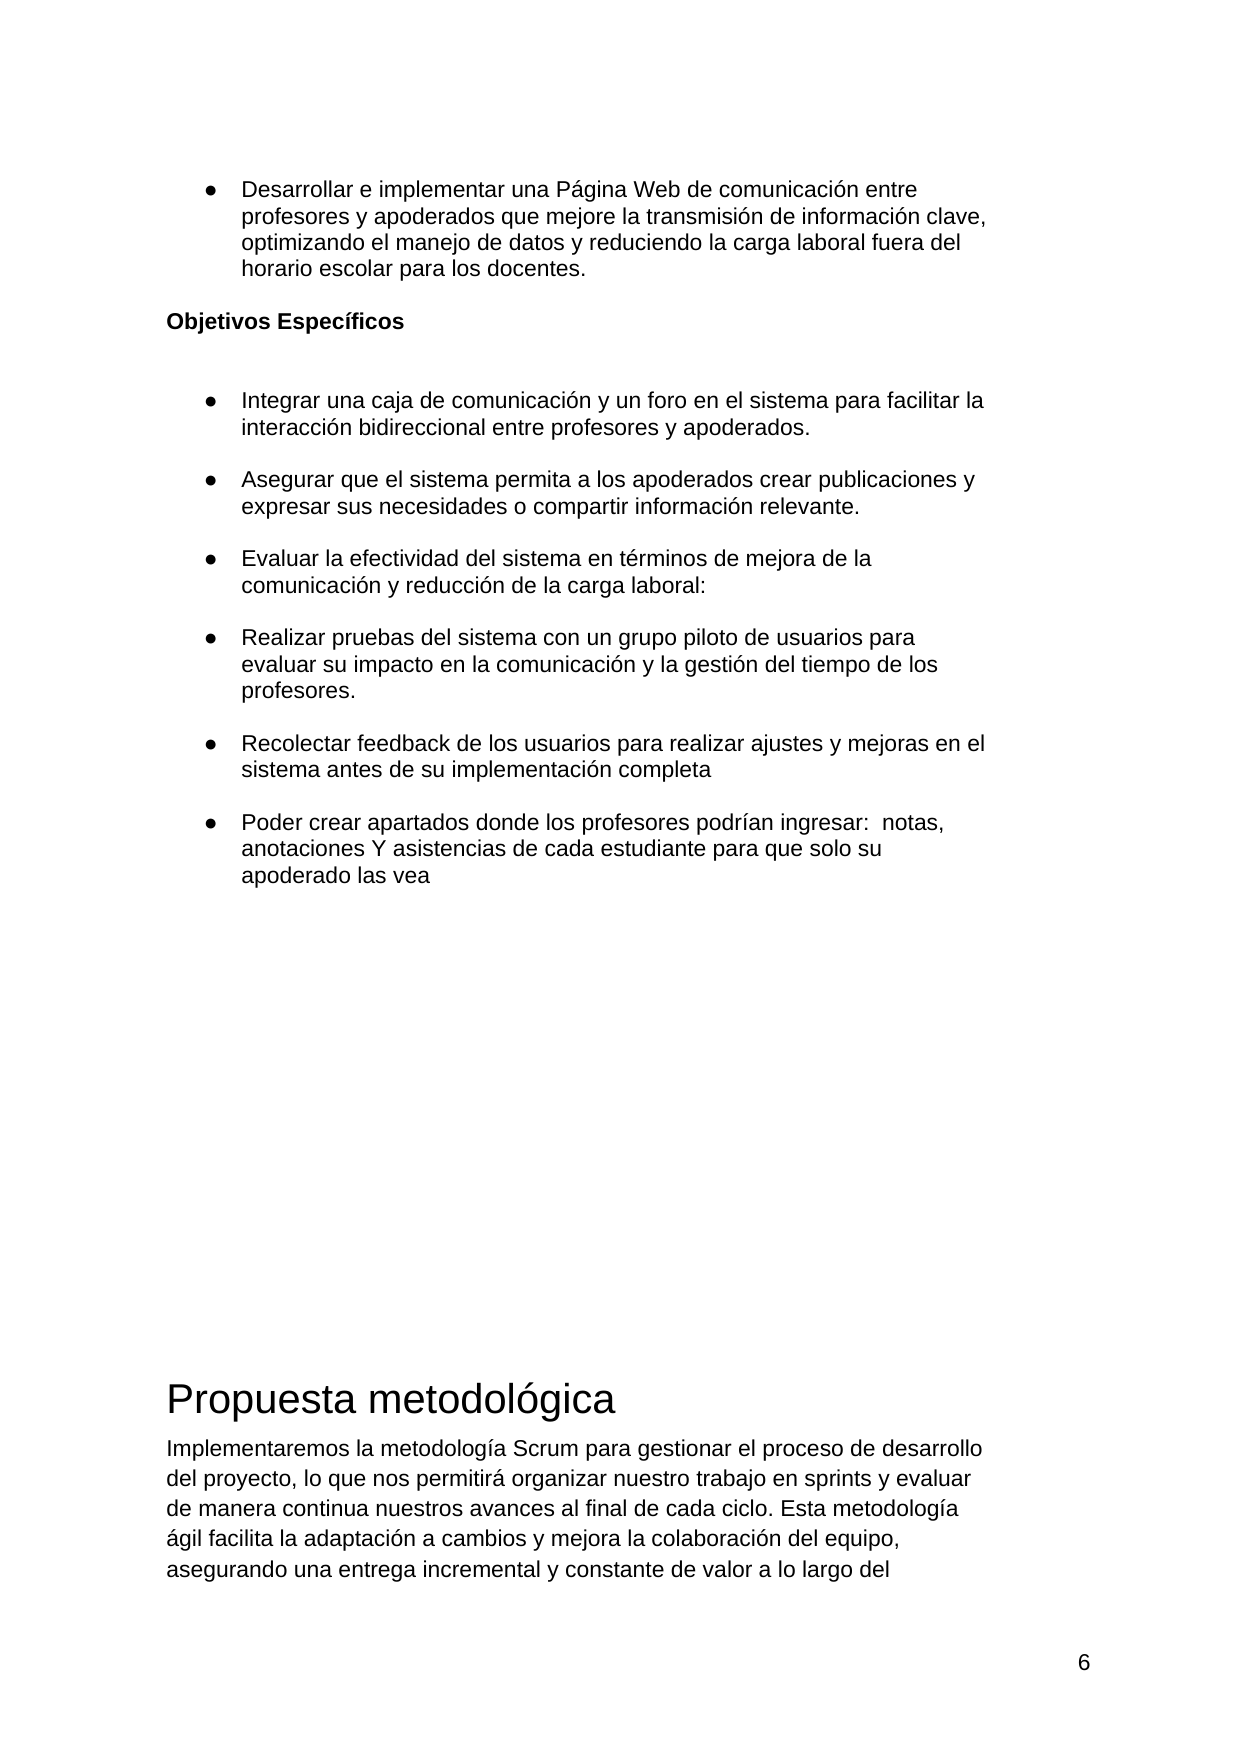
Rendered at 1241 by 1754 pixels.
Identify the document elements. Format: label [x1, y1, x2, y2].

table_header [152, 150, 1011, 1604]
